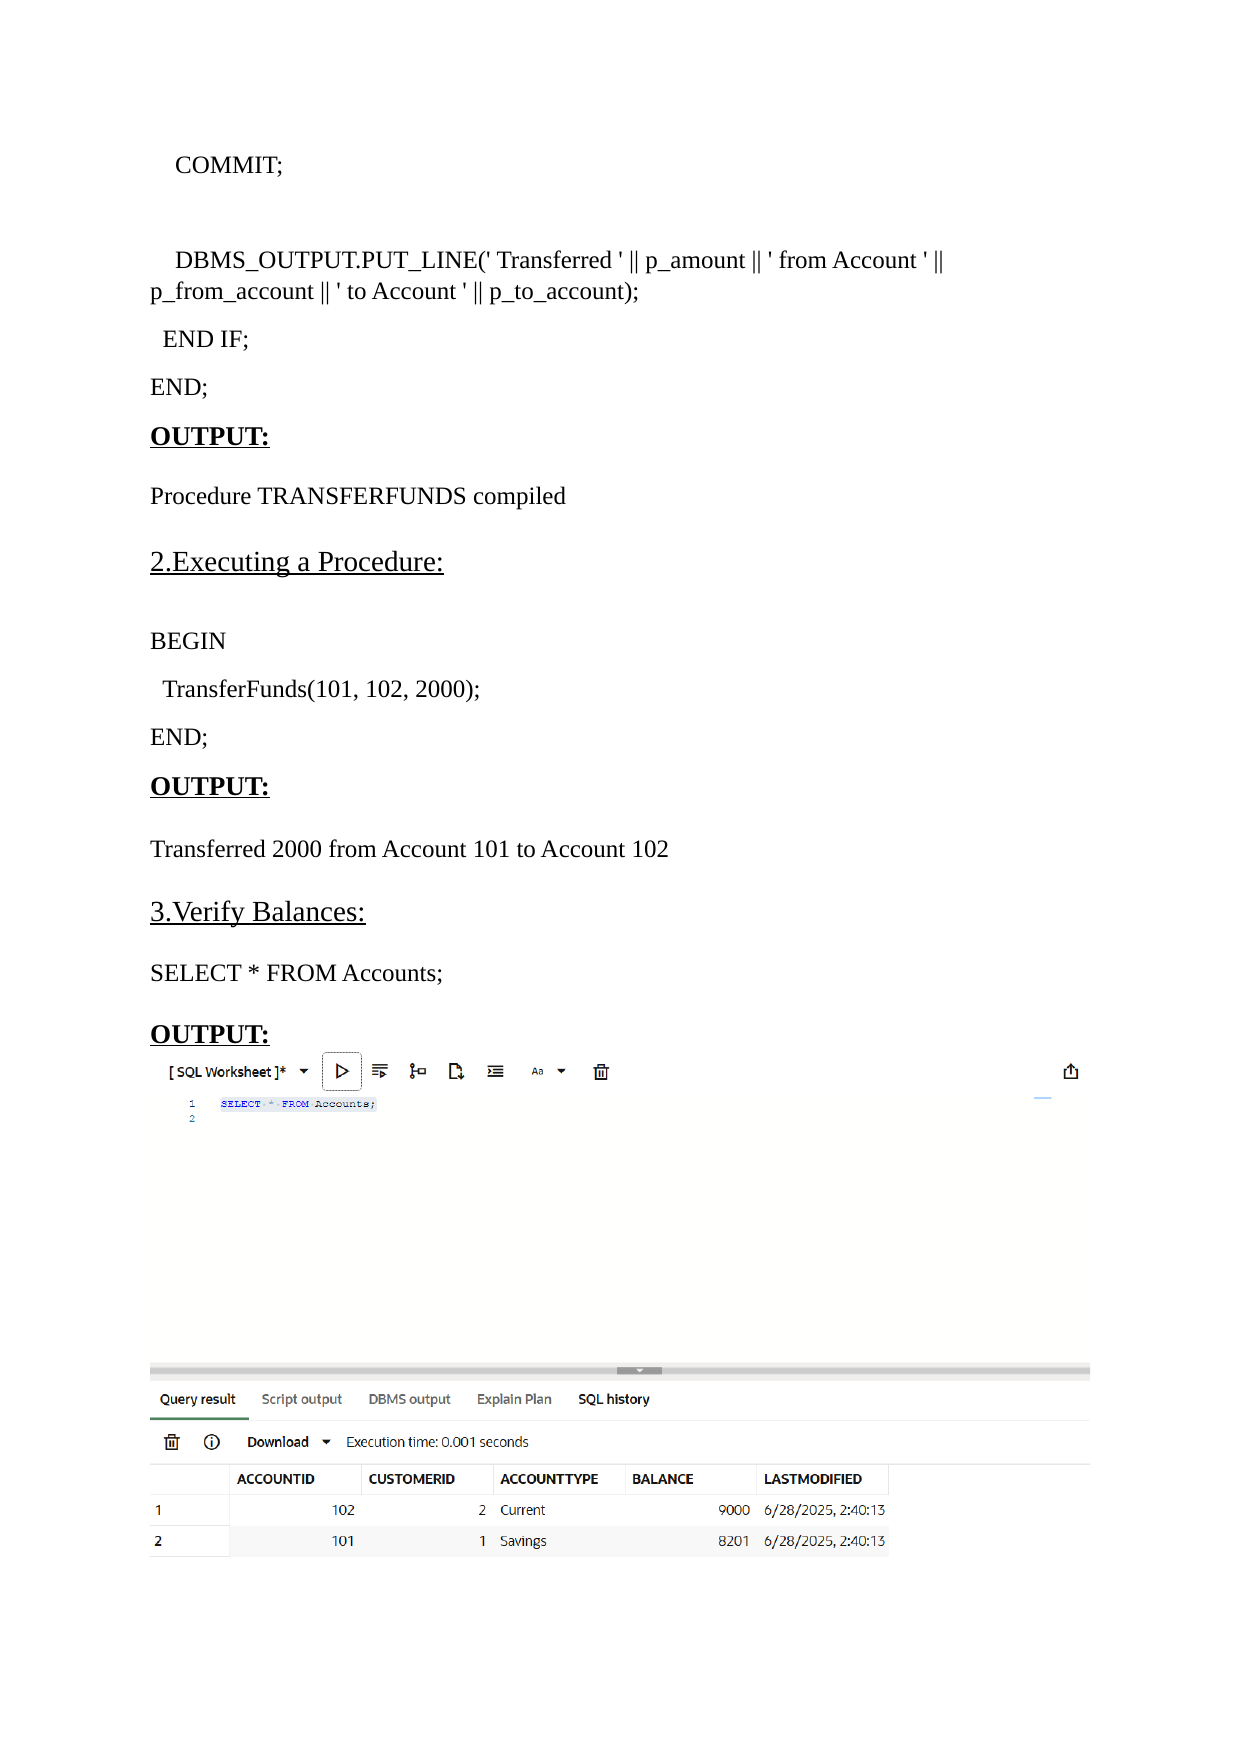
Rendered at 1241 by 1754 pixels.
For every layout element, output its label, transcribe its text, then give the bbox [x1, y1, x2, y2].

text TransferFunds(101, 102, 2000); [150, 674, 1090, 703]
text BEGIN [150, 626, 1090, 655]
text OUTPUT: Procedure TRANSFERFUNDS compiled 2.Executing a Procedure: [150, 419, 1090, 608]
text OUTPUT: Transferred 2000 from Account 101 to Account 102 3.Verify Balances: SELECT * FROM Accounts; OUTPUT: [150, 769, 1090, 1051]
picture [150, 1051, 1091, 1586]
text DBMS_OUTPUT.PUT_LINE(' Transferred ' || p_amount || ' from Account ' || p_from_account || ' to Account ' || p_to_account); [150, 245, 1090, 305]
text END; [150, 722, 1090, 751]
text END; [150, 372, 1090, 401]
text END IF; [150, 324, 1090, 353]
text COMMIT; [150, 150, 1090, 179]
